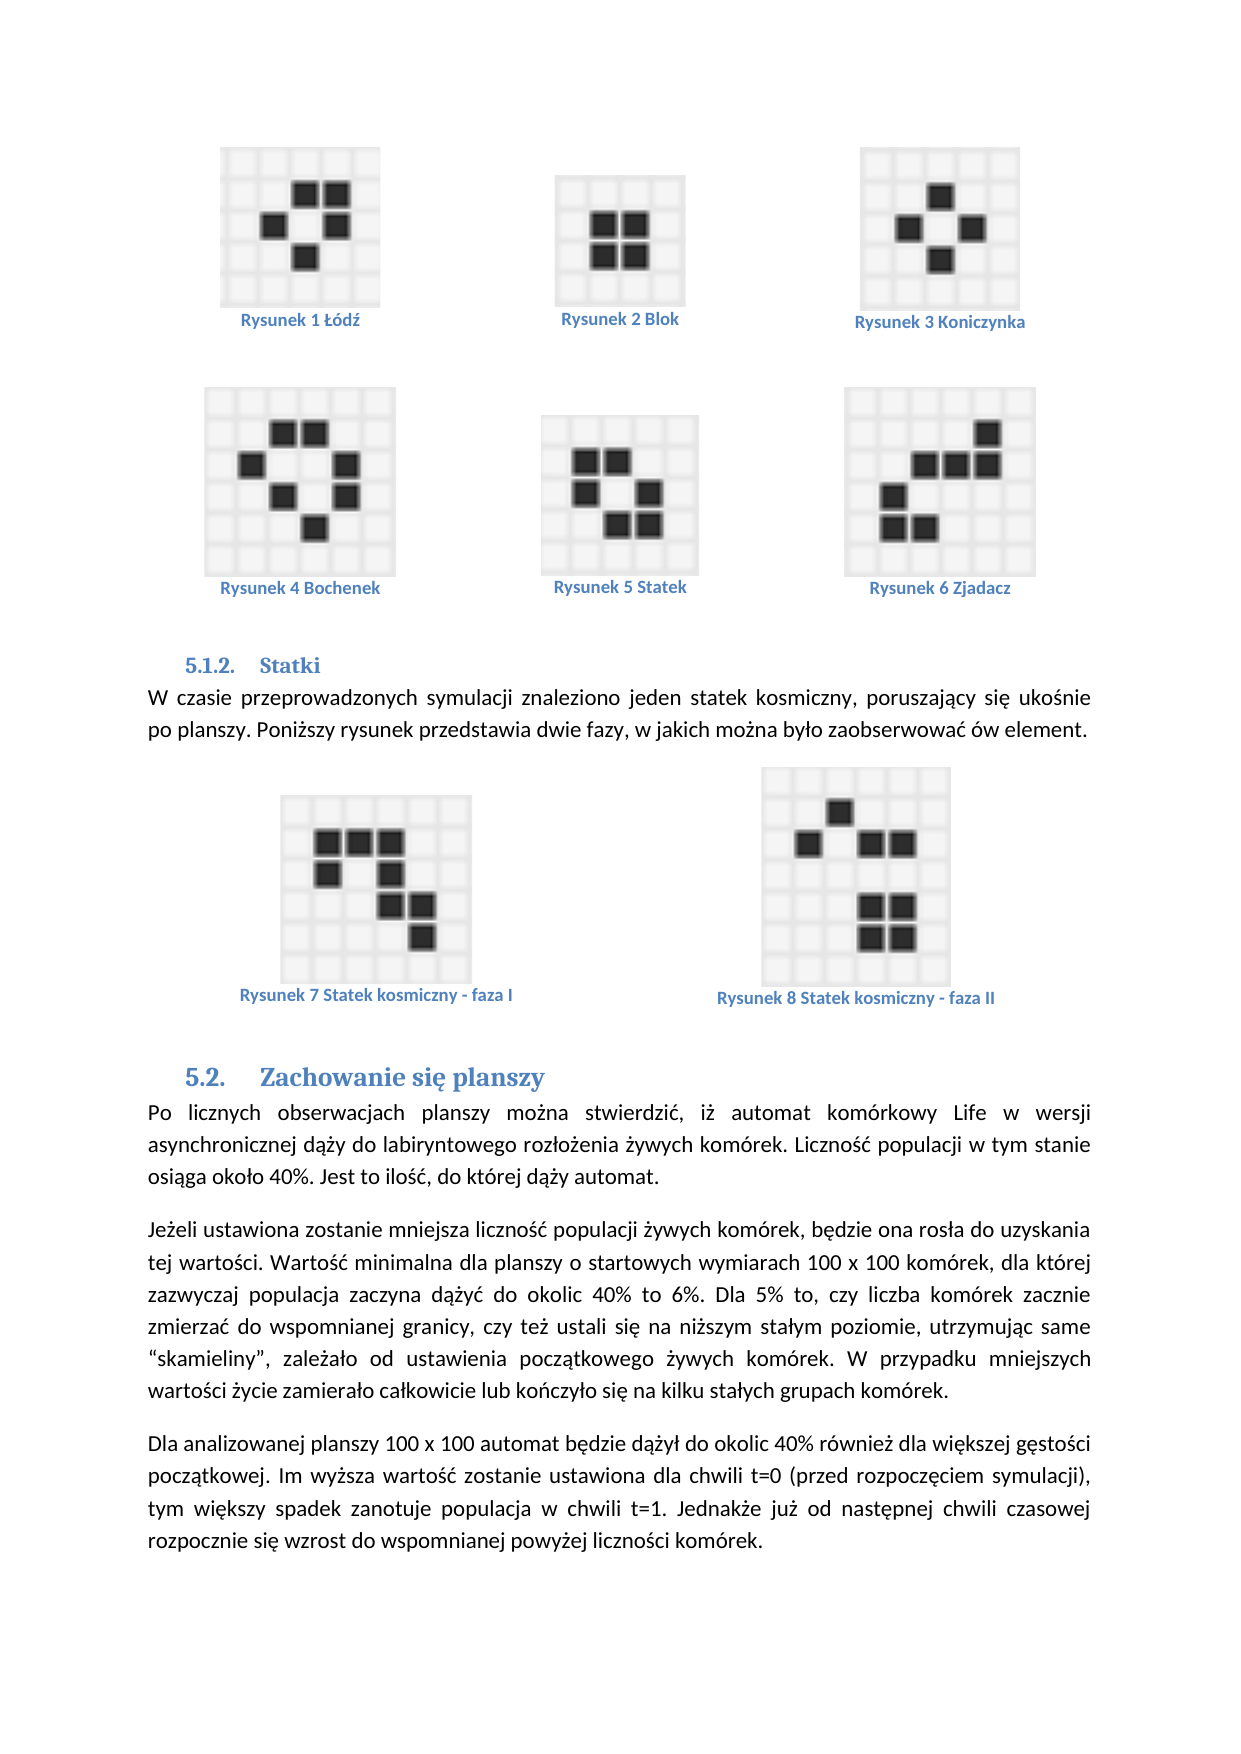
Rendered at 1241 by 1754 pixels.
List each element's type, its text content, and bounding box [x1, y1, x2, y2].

table_header Rysunek 1 Łódź [140, 148, 460, 387]
table_cell Rysunek 6 Zjadacz [780, 387, 1100, 599]
text Dla analizowanej planszy 100 x 100 automat będzie dążył do okolic 40% również dla większej gęstości początkowej. Im wyższa wartość zostanie ustawiona dla chwili t=0 (przed rozpoczęciem symulacji), tym większy spadek zanotuje populacja w chwili t=1. Jednakże już od następnej chwili czasowej rozpocznie się wzrost do wspomnianej powyżej liczności komórek. [148, 1429, 1093, 1554]
text Po licznych obserwacjach planszy można stwierdzić, iż automat komórkowy Life w wersji asynchronicznej dąży do labiryntowego rozłożenia żywych komórek. Liczność populacji w tym stanie osiąga około 40%. Jest to ilość, do której dąży automat. [148, 1098, 1093, 1191]
subtitle Statki [185, 652, 1093, 679]
picture [761, 767, 951, 987]
table_cell Rysunek 5 Statek [460, 387, 780, 599]
text Jeżeli ustawiona zostanie mniejsza liczność populacji żywych komórek, będzie ona rosła do uzyskania tej wartości. Wartość minimalna dla planszy o startowych wymiarach 100 x 100 komórek, dla której zazwyczaj populacja zaczyna dążyć do okolic 40% to 6%. Dla 5% to, czy liczba komórek zacznie zmierzać do wspomnianej granicy, czy też ustali się na niższym stałym poziomie, utrzymując same “skamieliny”, zależało od ustawienia początkowego żywych komórek. W przypadku mniejszych wartości życie zamierało całkowicie lub kończyło się na kilku stałych grupach komórek. [148, 1216, 1093, 1404]
picture [204, 387, 397, 577]
table_cell Rysunek 4 Bochenek [140, 387, 460, 599]
table_header Rysunek 8 Statek kosmiczny - faza II [616, 768, 1096, 1009]
picture [280, 795, 473, 984]
text W czasie przeprowadzonych symulacji znaleziono jeden statek kosmiczny, poruszający się ukośnie po planszy. Poniższy rysunek przedstawia dwie fazy, w jakich można było zaobserwować ów element. [148, 683, 1093, 743]
table_header Rysunek 3 Koniczynka [780, 148, 1100, 387]
picture [541, 415, 700, 576]
picture [554, 175, 686, 307]
picture [844, 387, 1036, 577]
subtitle Zachowanie się planszy [185, 1062, 1093, 1093]
picture [859, 147, 1021, 311]
picture [220, 147, 381, 308]
table_header Rysunek 2 Blok [460, 148, 780, 387]
table_header Rysunek 7 Statek kosmiczny - faza I [136, 768, 616, 1009]
